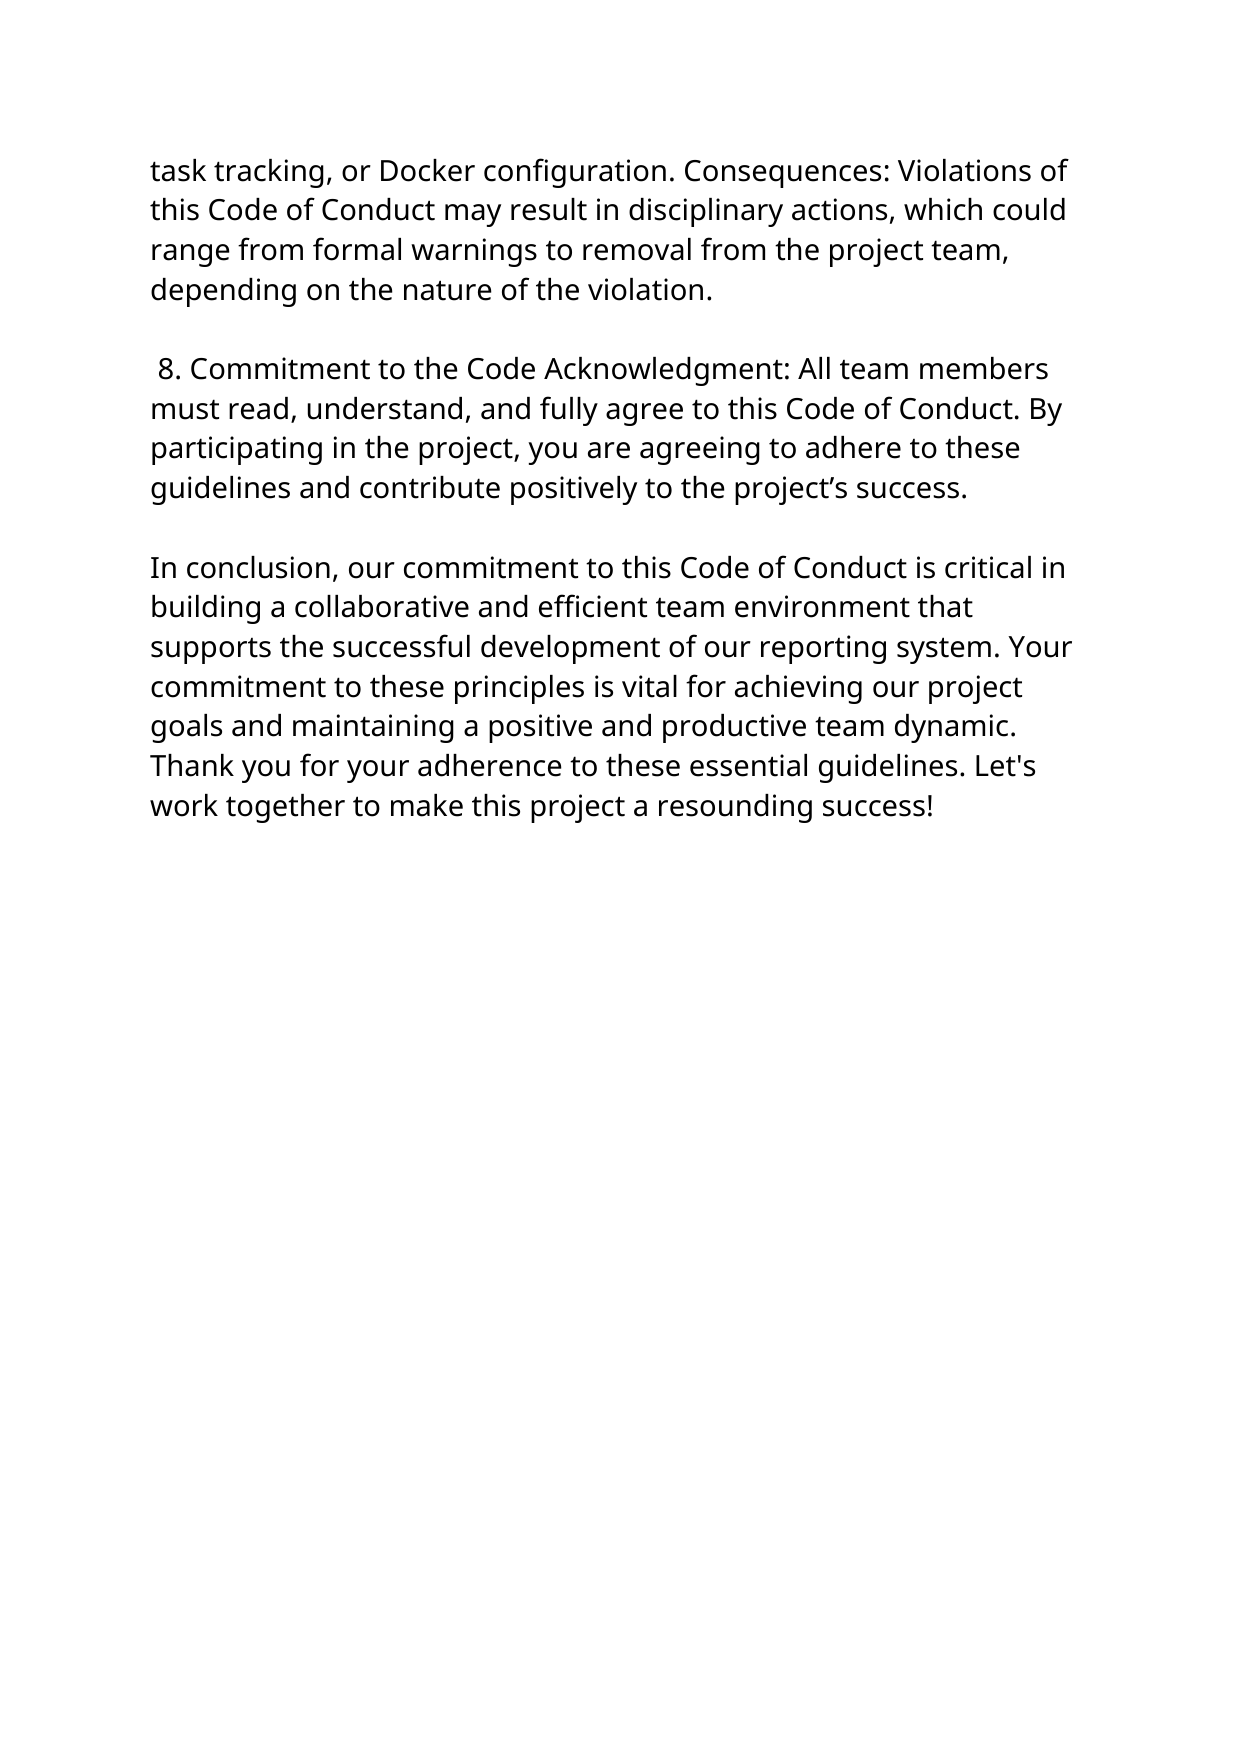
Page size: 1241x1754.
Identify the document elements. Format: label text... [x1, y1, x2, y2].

text In conclusion, our commitment to this Code of Conduct is critical in building a collaborative and efficient team environment that supports the successful development of our reporting system. Your commitment to these principles is vital for achieving our project goals and maintaining a positive and productive team dynamic. Thank you for your adherence to these essential guidelines. Let's work together to make this project a resounding success! [150, 547, 1090, 825]
text 8. Commitment to the Code Acknowledgment: All team members must read, understand, and fully agree to this Code of Conduct. By participating in the project, you are agreeing to adhere to these guidelines and contribute positively to the project’s success. [150, 348, 1090, 507]
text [150, 150, 1090, 309]
